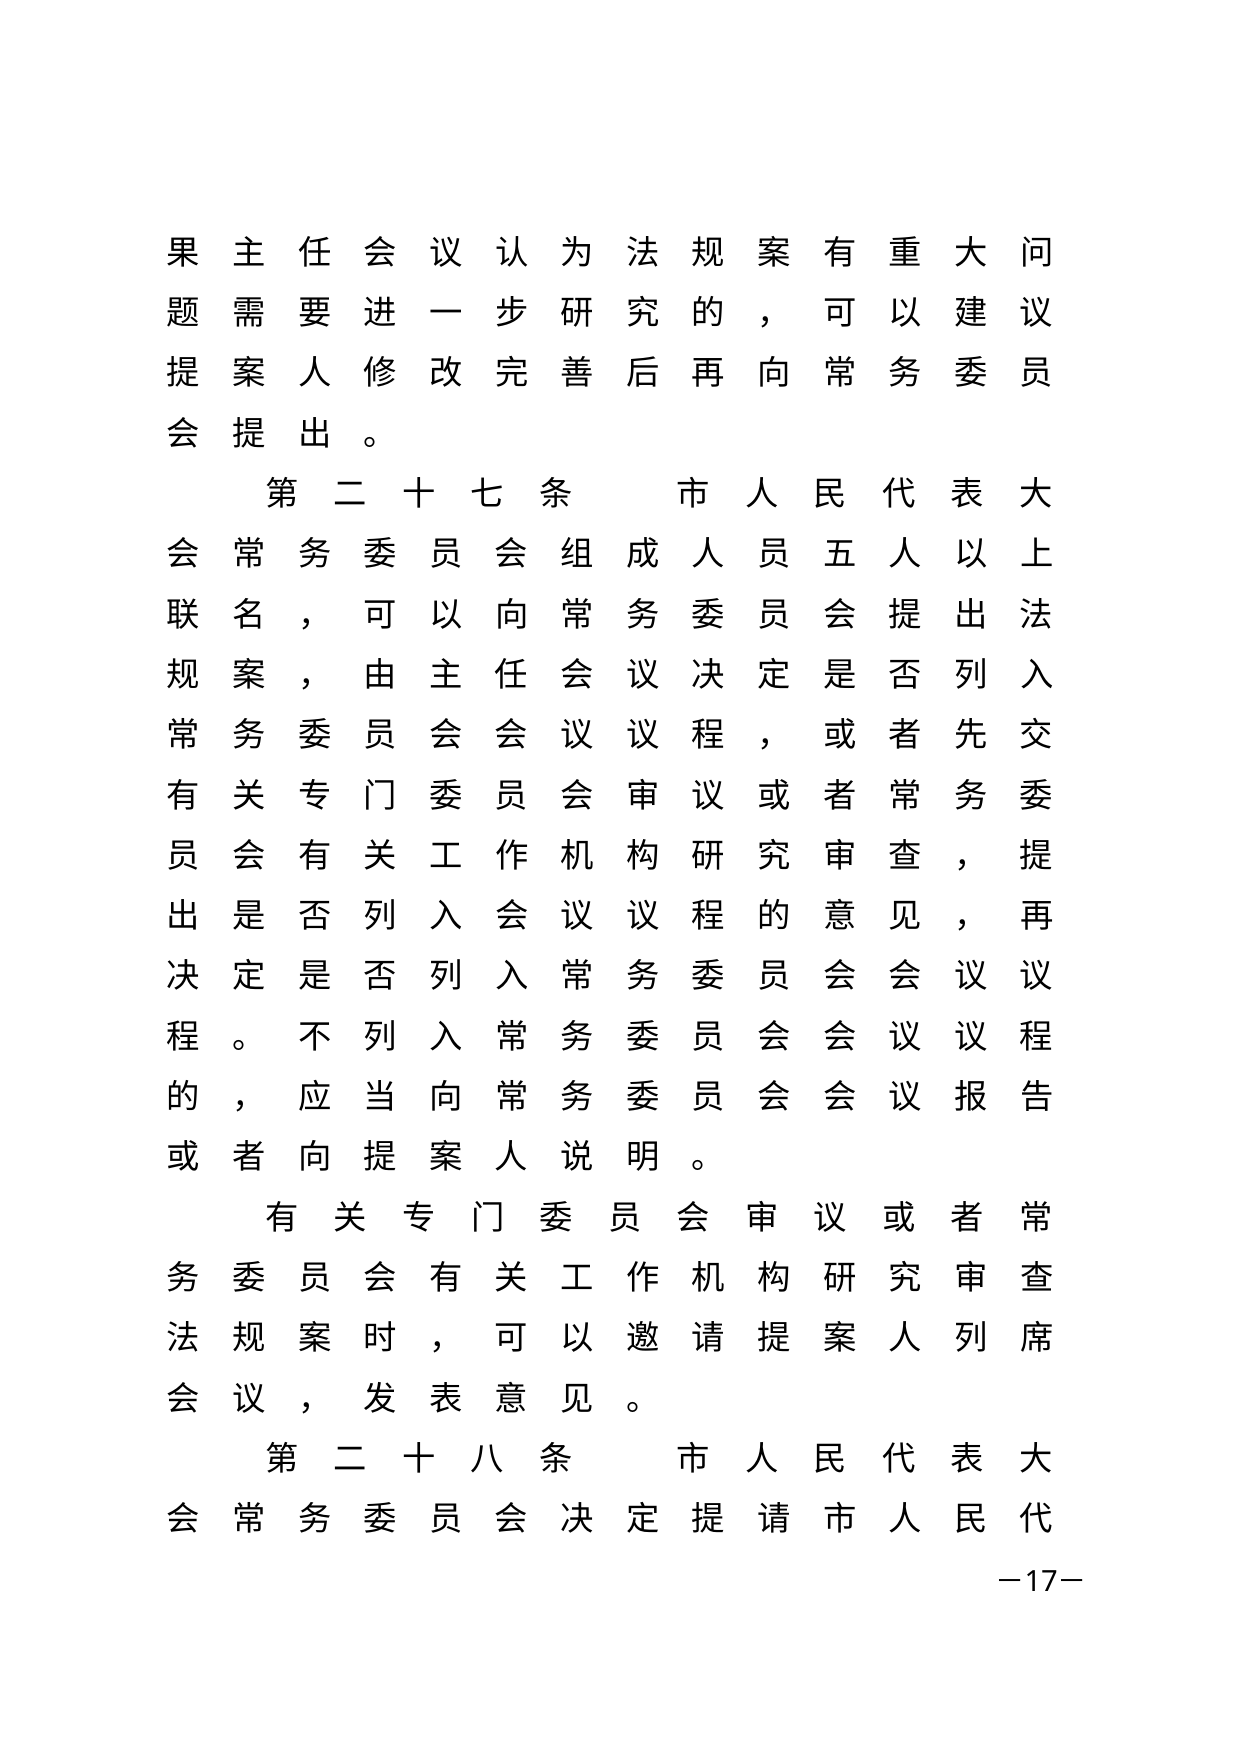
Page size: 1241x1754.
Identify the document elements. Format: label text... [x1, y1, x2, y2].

text 第二十七条 市人民代表大会常务委员会组成人员五人以上联名，可以向常务委员会提出法规案，由主任会议决定是否列入常务委员会会议议程，或者先交有关专门委员会审议或者常务委员会有关工作机构研究审查，提出是否列入会议议程的意见，再决定是否列入常务委员会会议议程。不列入常务委员会会议议程的，应当向常务委员会会议报告或者向提案人说明。 [167, 461, 1085, 1184]
text 第二十八条 市人民代表大会常务委员会决定提请市人民代表大会会议审议的法规案，一般应当在会议举行的三十日前将法规草案送交代表。 [167, 1426, 1085, 1546]
text 有关专门委员会审议或者常务委员会有关工作机构研究审查法规案时，可以邀请提案人列席会议，发表意见。 [167, 1184, 1085, 1426]
